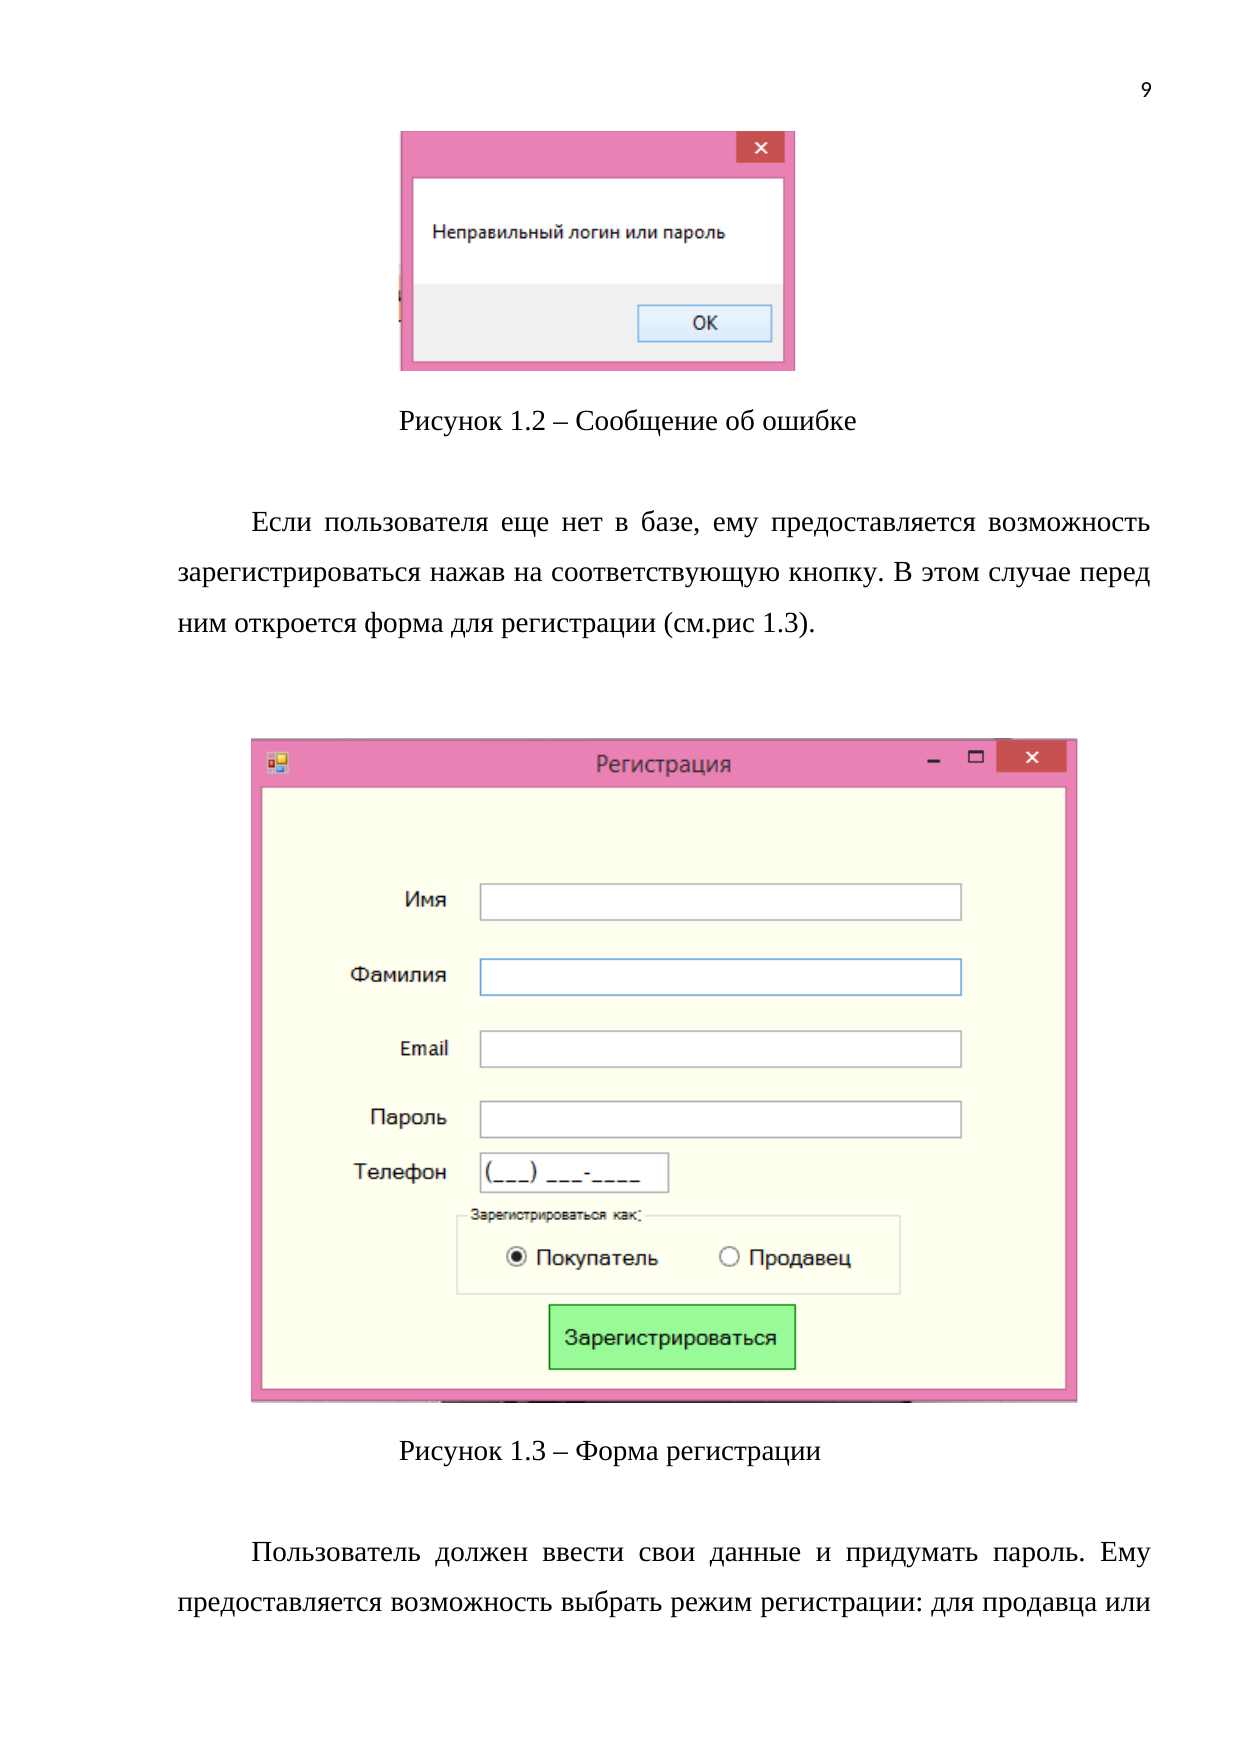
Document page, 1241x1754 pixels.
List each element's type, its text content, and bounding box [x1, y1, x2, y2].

text Рисунок 1.2 – Сообщение об ошибке [325, 403, 1152, 437]
picture [398, 131, 796, 371]
picture [251, 738, 1078, 1403]
text Рисунок 1.3 – Форма регистрации [325, 1433, 1152, 1467]
text Если пользователя еще нет в базе, ему предоставляется возможность зарегистрироваться нажав на соответствующую кнопку. В этом случае перед ним откроется форма для регистрации (см.рис 1.3). [177, 504, 1152, 638]
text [177, 1534, 1152, 1618]
